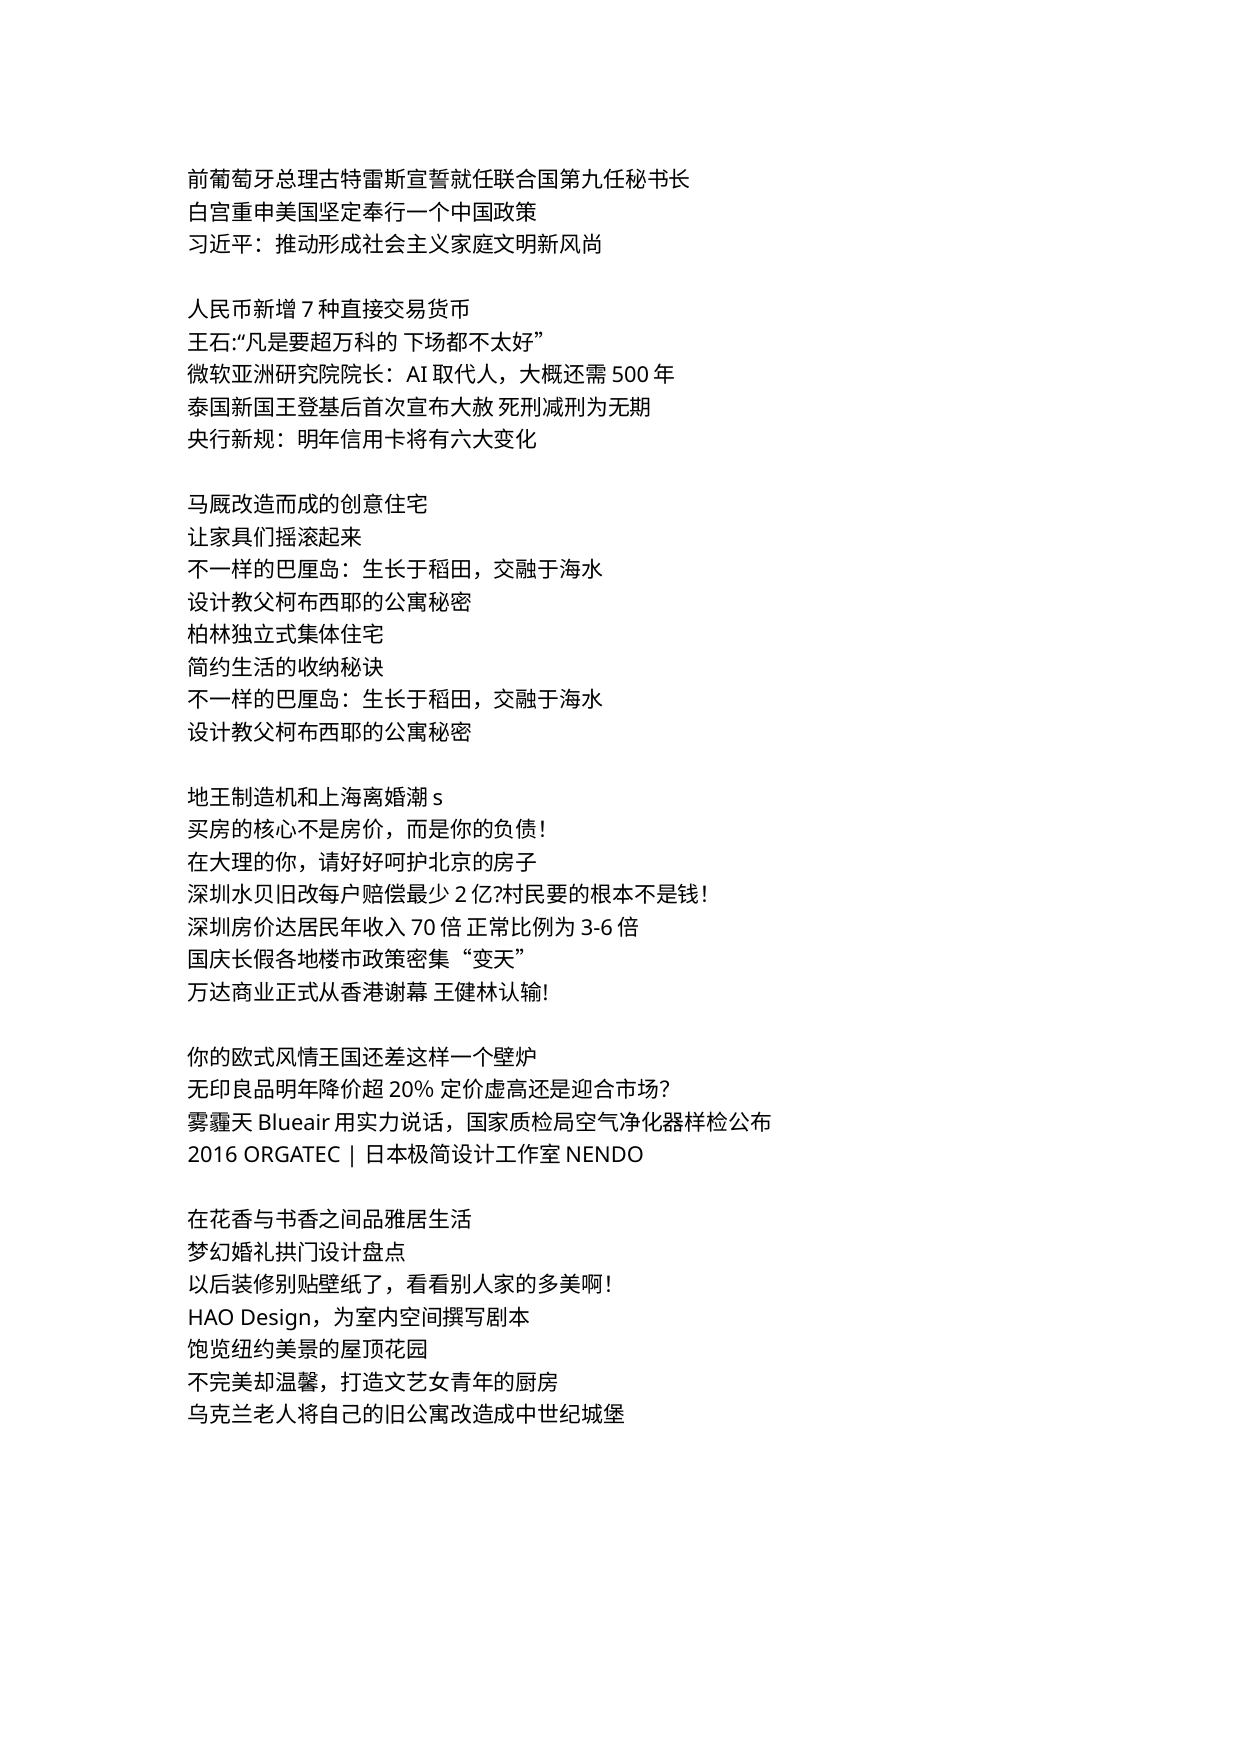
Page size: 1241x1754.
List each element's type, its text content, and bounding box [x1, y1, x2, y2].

text 以后装修别贴壁纸了，看看别人家的多美啊！ [187, 1267, 1053, 1299]
text 人民币新增7种直接交易货币 [187, 292, 1053, 324]
text 你的欧式风情王国还差这样一个壁炉 [187, 1039, 1053, 1072]
text 不完美却温馨，打造文艺女青年的厨房 [187, 1364, 1053, 1397]
text 前葡萄牙总理古特雷斯宣誓就任联合国第九任秘书长 [187, 162, 1053, 194]
text 让家具们摇滚起来 [187, 519, 1053, 552]
text 设计教父柯布西耶的公寓秘密 [187, 584, 1053, 617]
text 地王制造机和上海离婚潮s [187, 779, 1053, 812]
text 万达商业正式从香港谢幕 王健林认输! [187, 974, 1053, 1007]
text 简约生活的收纳秘诀 [187, 649, 1053, 682]
text 白宫重申美国坚定奉行一个中国政策 [187, 194, 1053, 227]
text 2016 ORGATEC | 日本极简设计工作室NENDO [187, 1137, 1053, 1169]
text 设计教父柯布西耶的公寓秘密 [187, 714, 1053, 747]
text 习近平：推动形成社会主义家庭文明新风尚 [187, 227, 1053, 259]
text 不一样的巴厘岛：生长于稻田，交融于海水 [187, 552, 1053, 584]
text HAO Design，为室内空间撰写剧本 [187, 1299, 1053, 1332]
text 深圳房价达居民年收入70倍 正常比例为3-6倍 [187, 909, 1053, 942]
text 饱览纽约美景的屋顶花园 [187, 1332, 1053, 1364]
text 在大理的你，请好好呵护北京的房子 [187, 844, 1053, 877]
text 泰国新国王登基后首次宣布大赦 死刑减刑为无期 [187, 389, 1053, 422]
text 无印良品明年降价超20％ 定价虚高还是迎合市场？ [187, 1072, 1053, 1104]
text 国庆长假各地楼市政策密集“变天” [187, 942, 1053, 974]
text 在花香与书香之间品雅居生活 [187, 1202, 1053, 1234]
text 不一样的巴厘岛：生长于稻田，交融于海水 [187, 682, 1053, 714]
text 乌克兰老人将自己的旧公寓改造成中世纪城堡 [187, 1397, 1053, 1429]
text 马厩改造而成的创意住宅 [187, 487, 1053, 519]
text 买房的核心不是房价，而是你的负债！ [187, 812, 1053, 844]
text 微软亚洲研究院院长：AI取代人，大概还需500年 [187, 357, 1053, 389]
text 深圳水贝旧改每户赔偿最少2亿?村民要的根本不是钱！ [187, 877, 1053, 909]
text 雾霾天Blueair用实力说话，国家质检局空气净化器样检公布 [187, 1104, 1053, 1137]
text 柏林独立式集体住宅 [187, 617, 1053, 649]
text 梦幻婚礼拱门设计盘点 [187, 1234, 1053, 1267]
text 王石:“凡是要超万科的 下场都不太好” [187, 324, 1053, 357]
text 央行新规：明年信用卡将有六大变化 [187, 422, 1053, 454]
